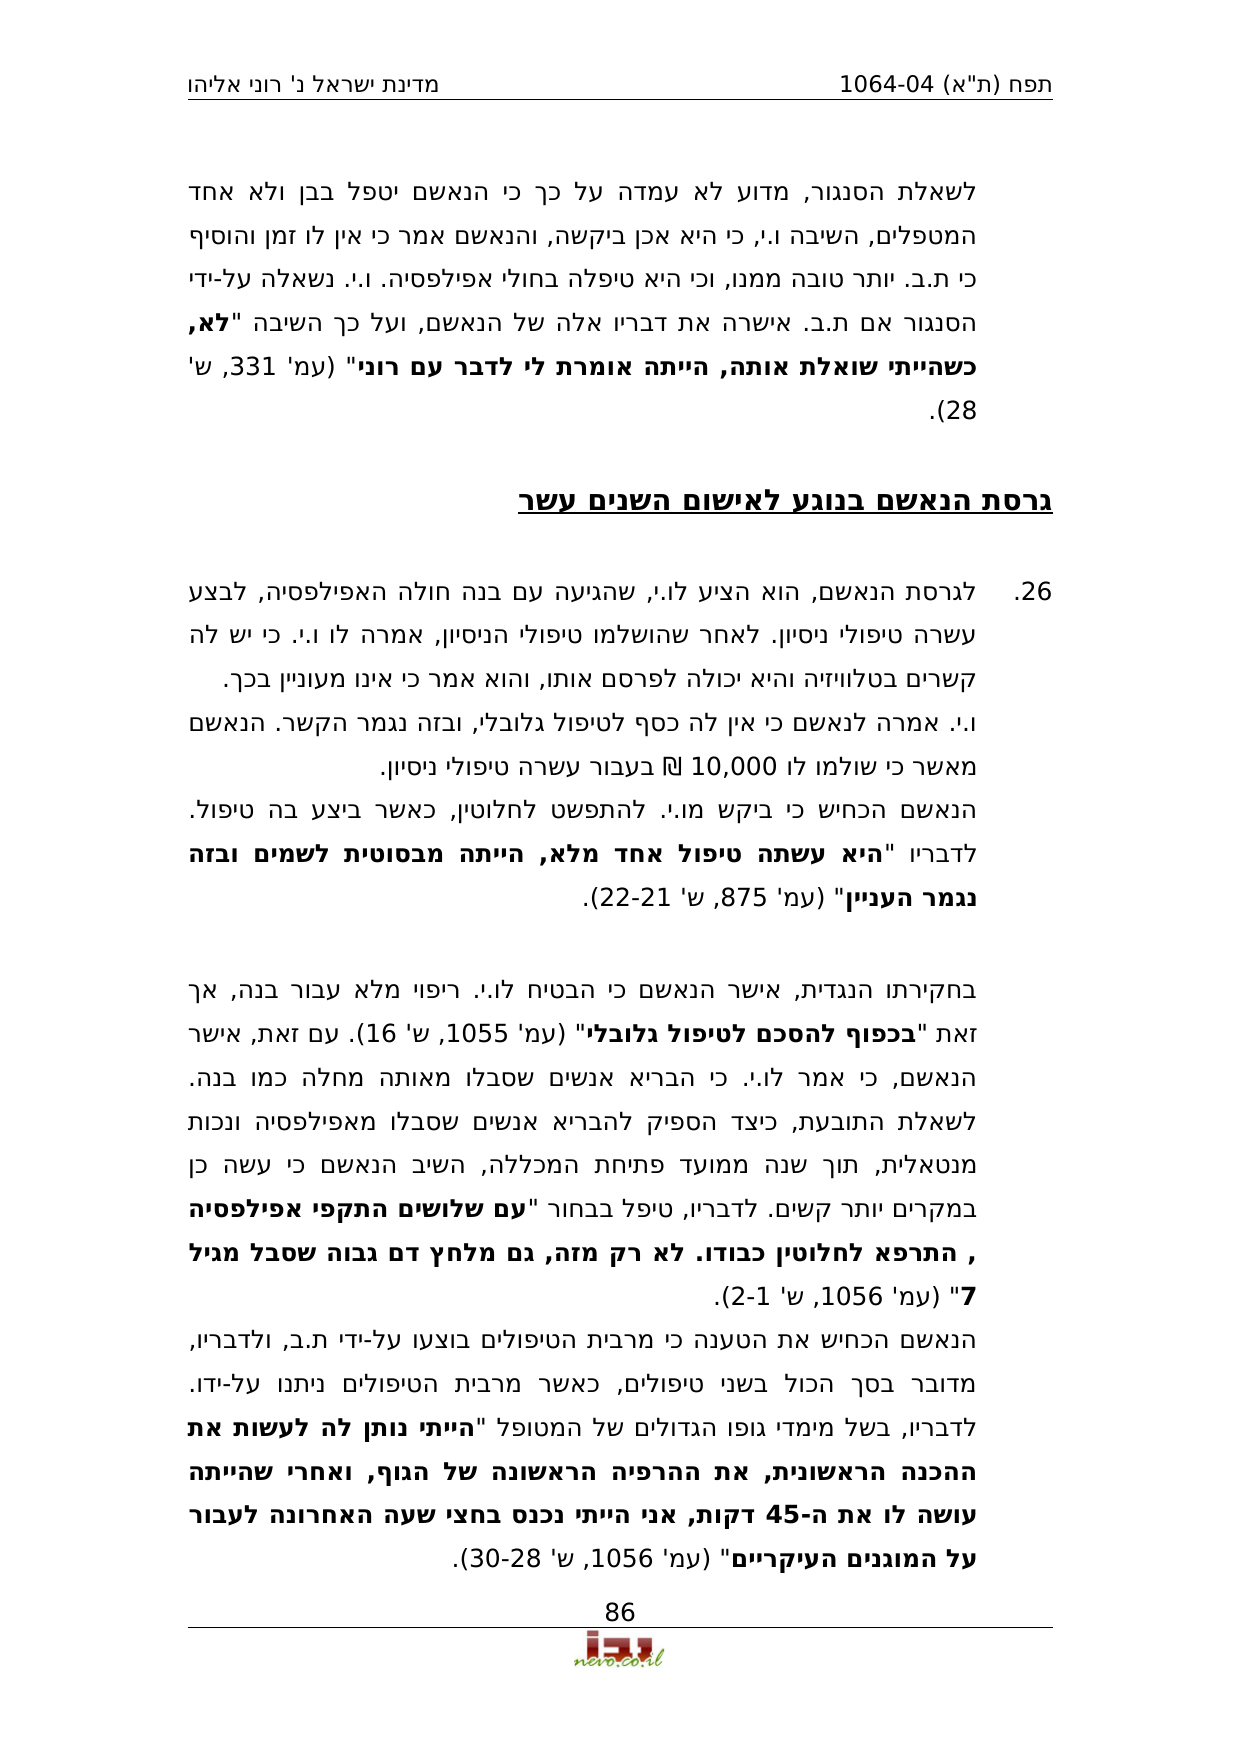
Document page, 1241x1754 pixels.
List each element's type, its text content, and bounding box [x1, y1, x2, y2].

picture [574, 1630, 666, 1668]
text ו.י. אמרה לנאשם כי אין לה כסף לטיפול גלובלי, ובזה נגמר הקשר. הנאשם מאשר כי שולמו לו 10,000 ₪ בעבור עשרה טיפולי ניסיון. [187, 708, 1053, 781]
text בחקירתו הנגדית, אישר הנאשם כי הבטיח לו.י. ריפוי מלא עבור בנה, אך זאת "בכפוף להסכם לטיפול גלובלי" (עמ' 1055, ש' 16). עם זאת, אישר הנאשם, כי אמר לו.י. כי הבריא אנשים שסבלו מאותה מחלה כמו בנה. לשאלת התובעת, כיצד הספיק להבריא אנשים שסבלו מאפילפסיה ונכות מנטאלית, תוך שנה ממועד פתיחת המכללה, השיב הנאשם כי עשה כן במקרים יותר קשים. לדבריו, טיפל בבחור "עם שלושים התקפי אפילפסיה , התרפא לחלוטין כבודו. לא רק מזה, גם מלחץ דם גבוה שסבל מגיל 7" (עמ' 1056, ש' 2-1). [187, 976, 1053, 1311]
text לשאלת הסנגור, מדוע לא עמדה על כך כי הנאשם יטפל בבן ולא אחד המטפלים, השיבה ו.י, כי היא אכן ביקשה, והנאשם אמר כי אין לו זמן והוסיף כי ת.ב. יותר טובה ממנו, וכי היא טיפלה בחולי אפילפסיה. ו.י. נשאלה על-ידי הסנגור אם ת.ב. אישרה את דבריו אלה של הנאשם, ועל כך השיבה "לא, כשהייתי שואלת אותה, הייתה אומרת לי לדבר עם רוני" (עמ' 331, ש' 28). [187, 177, 978, 425]
text 26. לגרסת הנאשם, הוא הציע לו.י, שהגיעה עם בנה חולה האפילפסיה, לבצע עשרה טיפולי ניסיון. לאחר שהושלמו טיפולי הניסיון, אמרה לו ו.י. כי יש לה קשרים בטלוויזיה והיא יכולה לפרסם אותו, והוא אמר כי אינו מעוניין בכך. [187, 577, 1053, 693]
text הנאשם הכחיש כי ביקש מו.י. להתפשט לחלוטין, כאשר ביצע בה טיפול. לדבריו "היא עשתה טיפול אחד מלא, הייתה מבסוטית לשמים ובזה נגמר העניין" (עמ' 875, ש' 22-21). [187, 796, 1053, 912]
text גרסת הנאשם בנוגע לאישום השנים עשר [187, 483, 1053, 517]
text הנאשם הכחיש את הטענה כי מרבית הטיפולים בוצעו על-ידי ת.ב, ולדבריו, מדובר בסך הכול בשני טיפולים, כאשר מרבית הטיפולים ניתנו על-ידו. לדבריו, בשל מימדי גופו הגדולים של המטופל "הייתי נותן לה לעשות את ההכנה הראשונית, את ההרפיה הראשונה של הגוף, ואחרי שהייתה עושה לו את ה-45 דקות, אני הייתי נכנס בחצי שעה האחרונה לעבור על המוגנים העיקריים" (עמ' 1056, ש' 30-28). [187, 1326, 1053, 1573]
